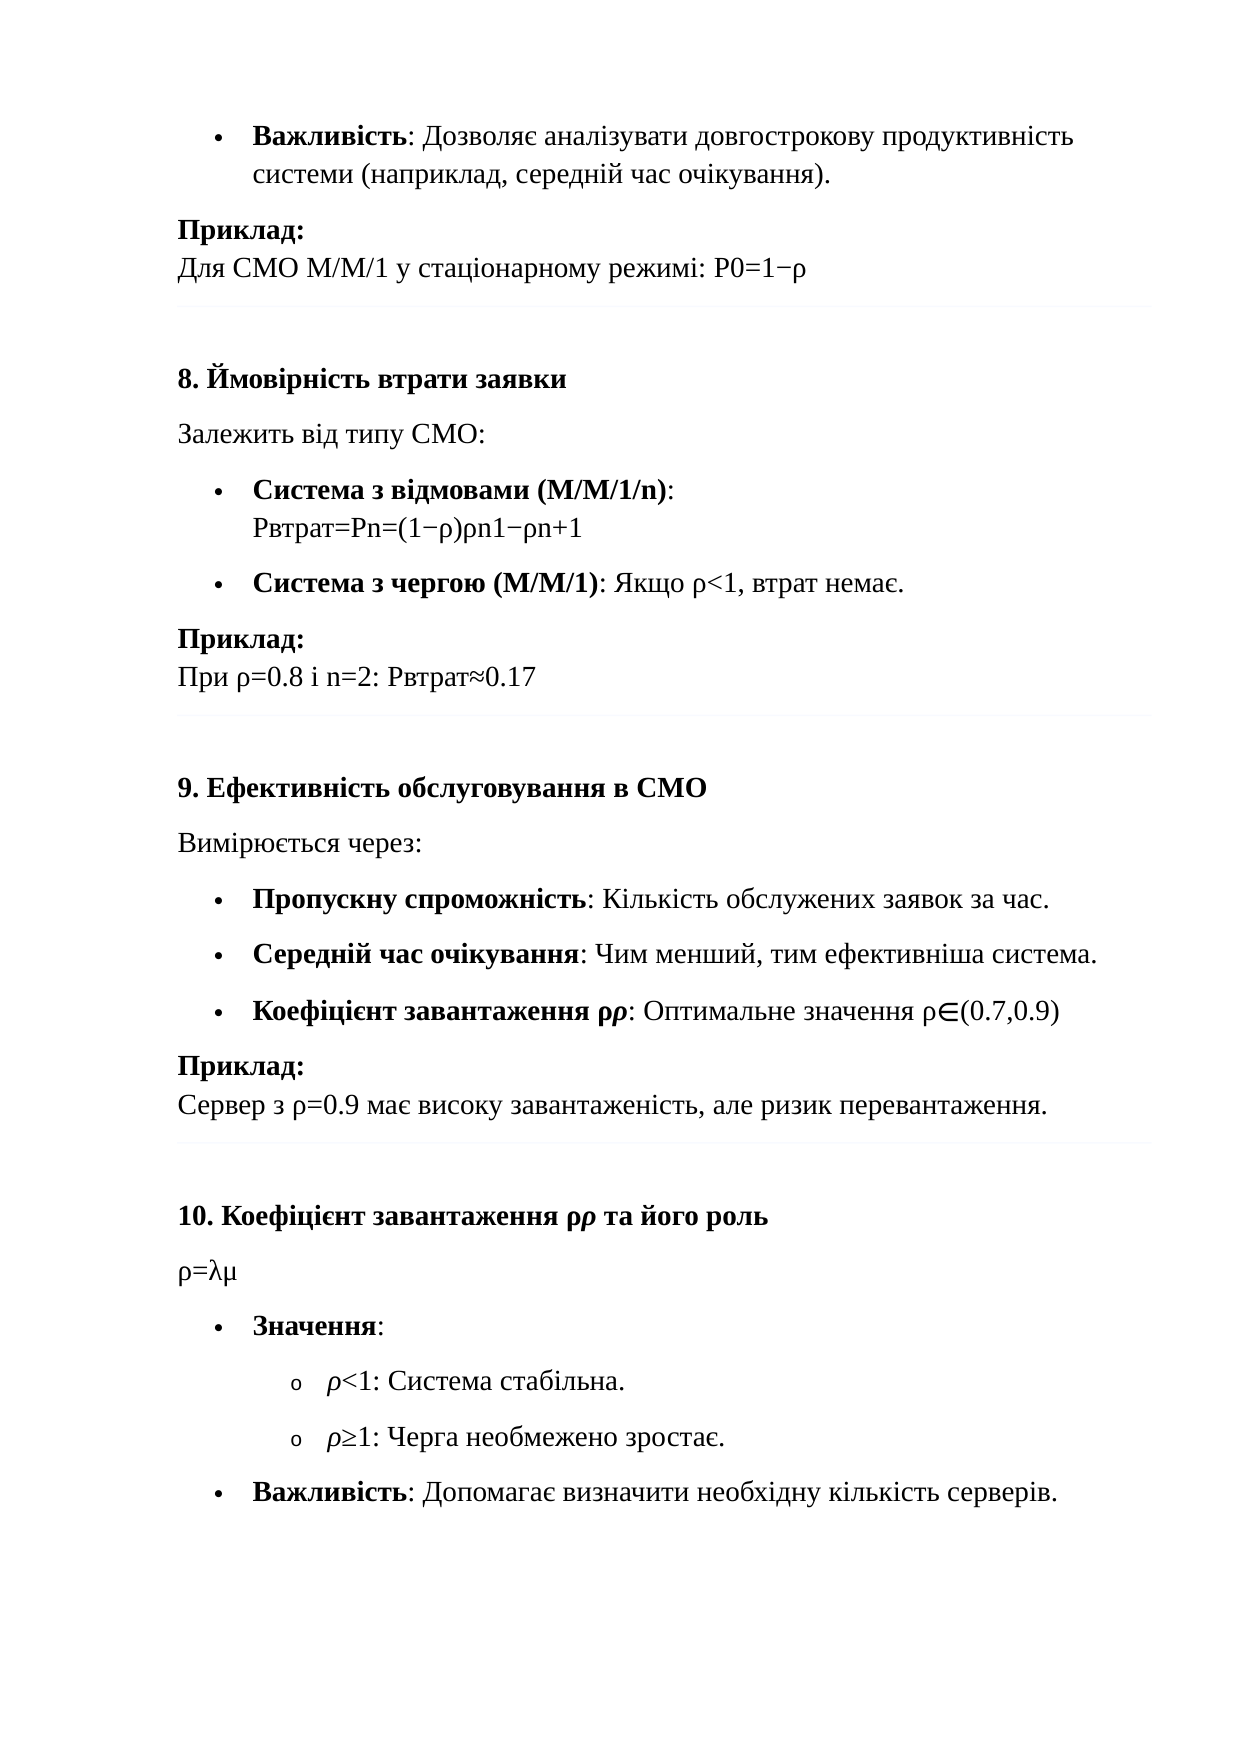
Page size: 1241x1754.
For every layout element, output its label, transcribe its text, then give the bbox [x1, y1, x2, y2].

list Середній час очікування: Чим менший, тим ефективніша система. [215, 936, 1152, 969]
list Система з чергою (M/M/1): Якщо ρ<1, втрат немає. [215, 566, 1152, 599]
list Пропускну спроможність: Кількість обслужених заявок за час. [215, 881, 1152, 914]
text Приклад: Сервер з ρ=0.9 має високу завантаженість, але ризик перевантаження. [177, 1048, 1152, 1120]
text Приклад: При ρ=0.8 і n=2: Pвтрат≈0.17 [177, 621, 1152, 693]
list Коефіцієнт завантаження ρρ: Оптимальне значення ρ∈(0.7,0.9) [215, 991, 1152, 1026]
text ρ=λμ [177, 1253, 1152, 1287]
text 10. Коефіцієнт завантаження ρρ та його роль [177, 1198, 1152, 1231]
list Важливість: Дозволяє аналізувати довгострокову продуктивність системи (наприклад, середній час очікування). [215, 118, 1152, 190]
text 9. Ефективність обслуговування в СМО [177, 770, 1152, 804]
list ρ≥1: Черга необмежено зростає. [290, 1419, 1152, 1452]
list ρ<1: Система стабільна. [290, 1363, 1152, 1397]
text 8. Ймовірність втрати заявки [177, 361, 1152, 395]
text Вимірюється через: [177, 826, 1152, 859]
list Важливість: Допомагає визначити необхідну кількість серверів. [215, 1474, 1152, 1507]
text Залежить від типу СМО: [177, 417, 1152, 450]
text Приклад: Для СМО M/M/1 у стаціонарному режимі: P0=1−ρ [177, 212, 1152, 284]
list Система з відмовами (M/M/1/n): Pвтрат=Pn=(1−ρ)ρn1−ρn+1 [215, 472, 1152, 544]
list Значення: [215, 1308, 1152, 1342]
